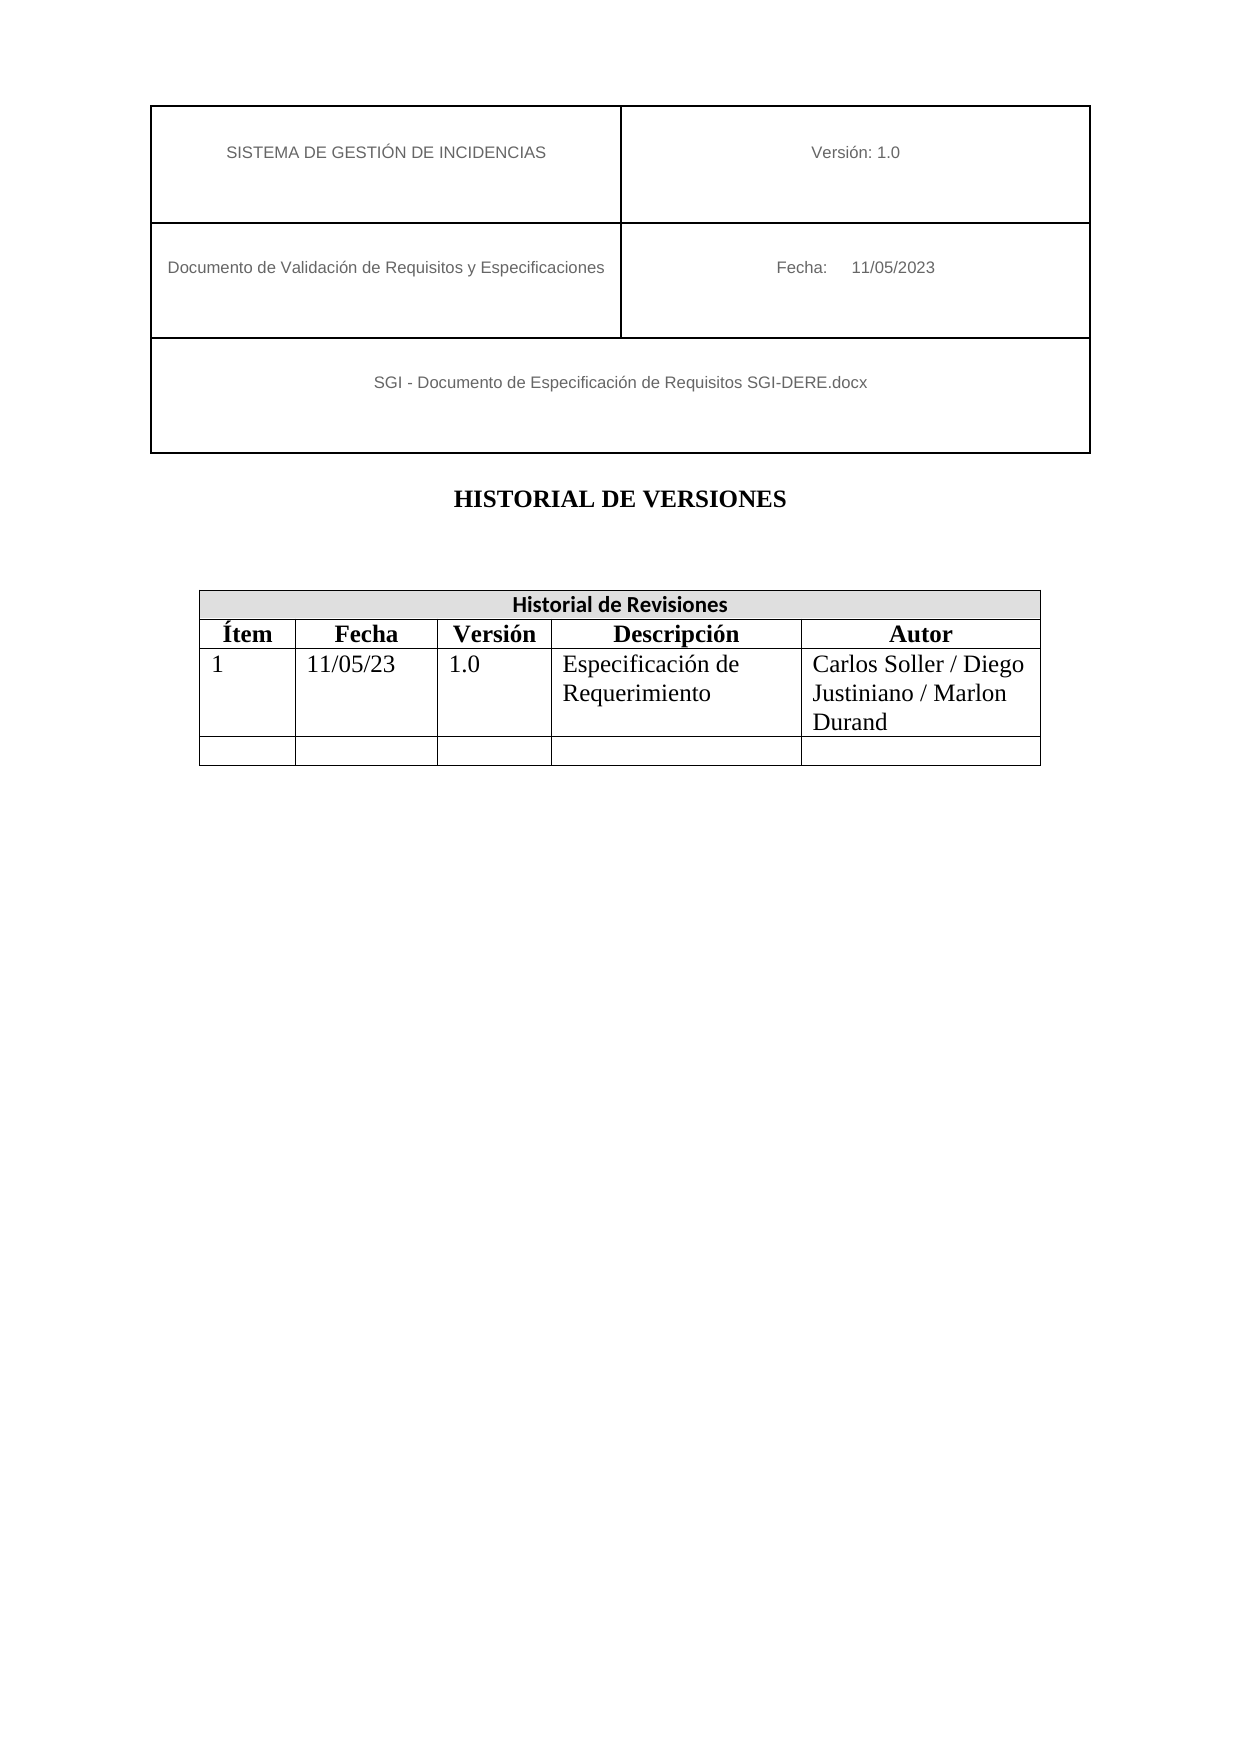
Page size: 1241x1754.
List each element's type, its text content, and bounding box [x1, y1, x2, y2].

text HISTORIAL DE VERSIONES [150, 484, 1090, 513]
table_cell Versión [438, 620, 551, 648]
table_cell Carlos Soller / Diego Justiniano / Marlon Durand [802, 649, 1040, 736]
table_cell Autor [802, 620, 1040, 648]
table_cell 1 [200, 649, 295, 736]
table_cell [200, 737, 295, 765]
table_cell Especificación de Requerimiento [552, 649, 801, 736]
table_cell Descripción [552, 620, 801, 648]
table_cell [296, 737, 437, 765]
table_cell 11/05/23 [296, 649, 437, 736]
table_cell [438, 737, 551, 765]
table_header Historial de Revisiones [200, 591, 1040, 618]
table_cell Fecha [296, 620, 437, 648]
table_cell [552, 737, 801, 765]
table_cell 1.0 [438, 649, 551, 736]
table_cell Ítem [200, 620, 295, 648]
table_cell [802, 737, 1040, 765]
